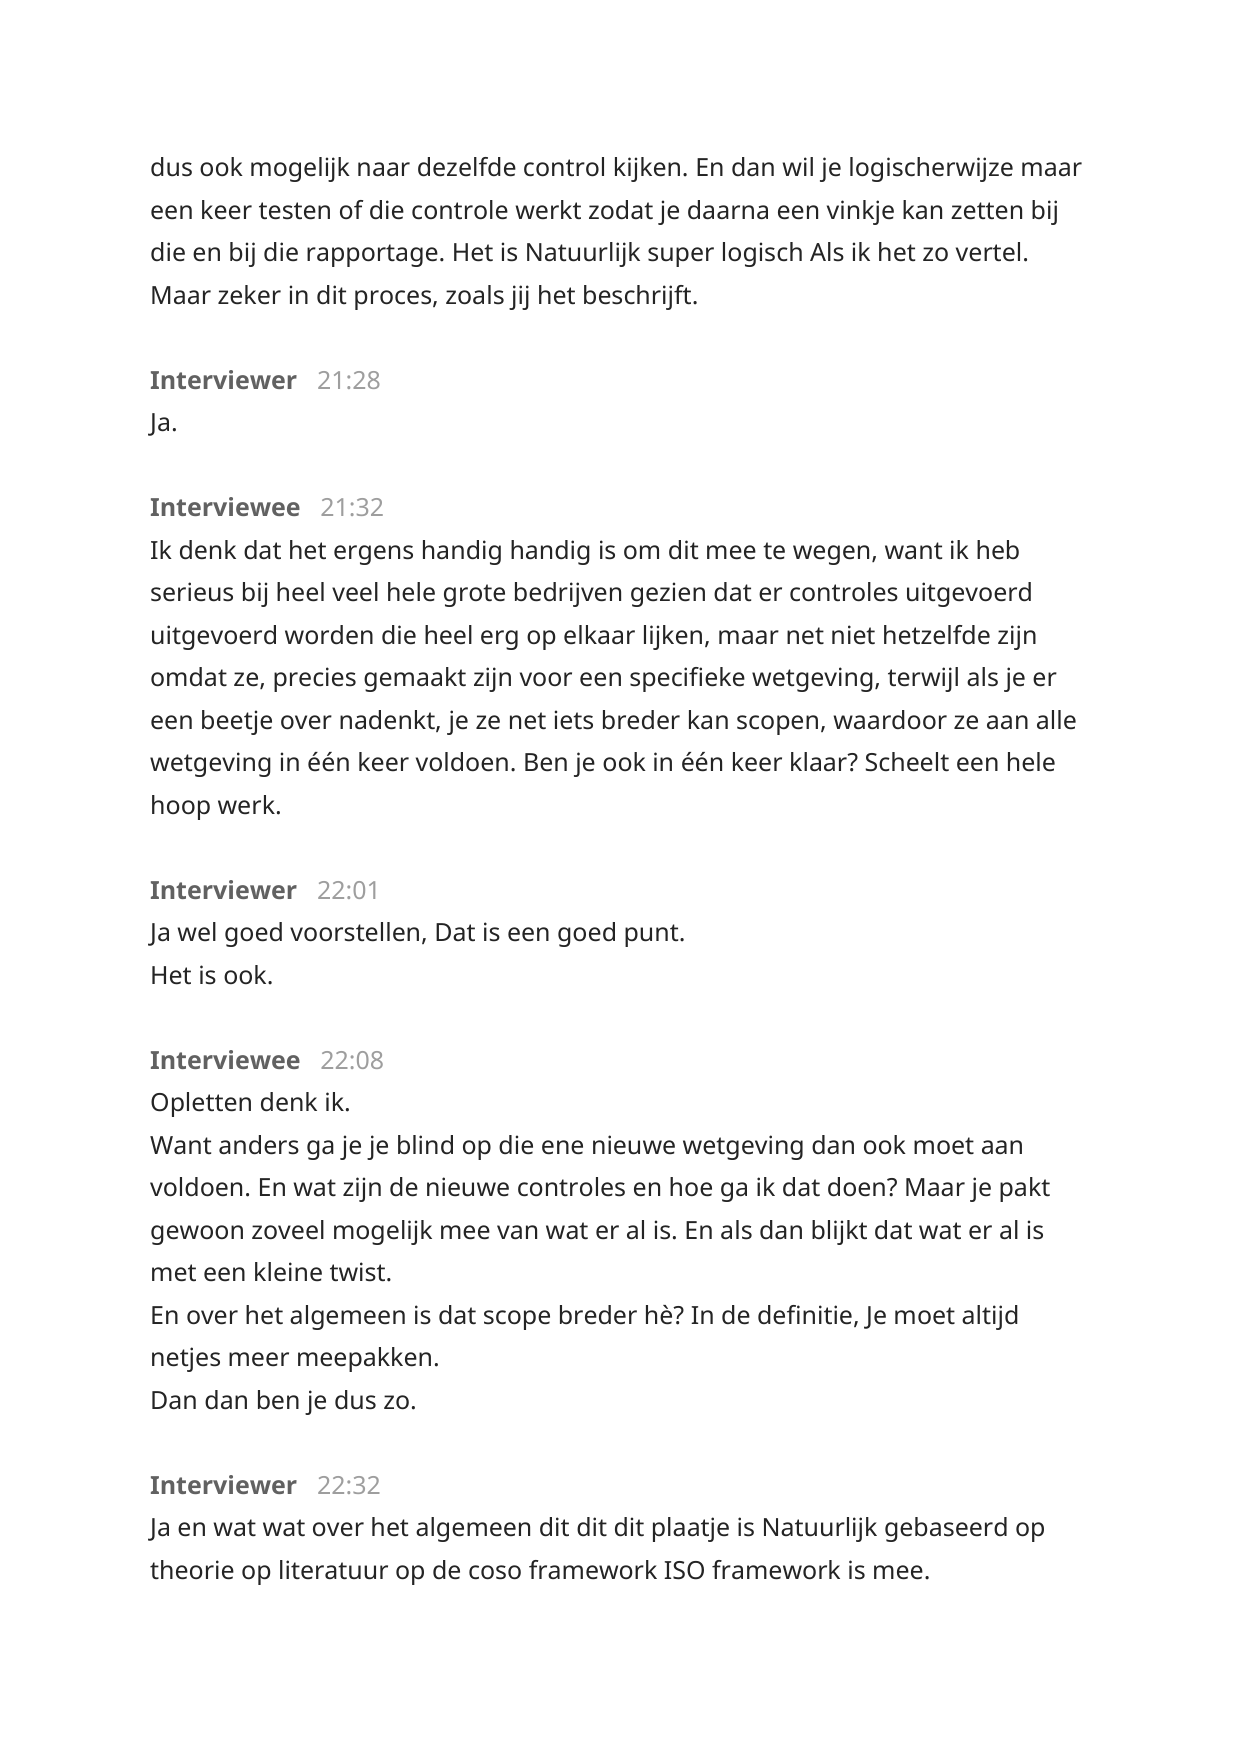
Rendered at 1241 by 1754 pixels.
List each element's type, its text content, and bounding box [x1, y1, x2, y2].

text Interviewer 22:01 Ja wel goed voorstellen, Dat is een goed punt. Het is ook. [150, 830, 1090, 992]
text Interviewee 21:32 Ik denk dat het ergens handig handig is om dit mee te wegen, want ik heb serieus bij heel veel hele grote bedrijven gezien dat er controles uitgevoerd uitgevoerd worden die heel erg op elkaar lijken, maar net niet hetzelfde zijn omdat ze, precies gemaakt zijn voor een specifieke wetgeving, terwijl als je er een beetje over nadenkt, je ze net iets breder kan scopen, waardoor ze aan alle wetgeving in één keer voldoen. Ben je ook in één keer klaar? Scheelt een hele hoop werk. [150, 447, 1090, 822]
text Interviewer 21:28 Ja. [150, 320, 1090, 439]
text Interviewee 22:08 Opletten denk ik. Want anders ga je je blind op die ene nieuwe wetgeving dan ook moet aan voldoen. En wat zijn de nieuwe controles en hoe ga ik dat doen? Maar je pakt gewoon zoveel mogelijk mee van wat er al is. En als dan blijkt dat wat er al is met een kleine twist. En over het algemeen is dat scope breder hè? In de definitie, Je moet altijd netjes meer meepakken. Dan dan ben je dus zo. [150, 1000, 1090, 1417]
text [150, 150, 1090, 312]
text Interviewer 22:32 Ja en wat wat over het algemeen dit dit dit plaatje is Natuurlijk gebaseerd op theorie op literatuur op de coso framework ISO framework is mee. [150, 1425, 1090, 1587]
